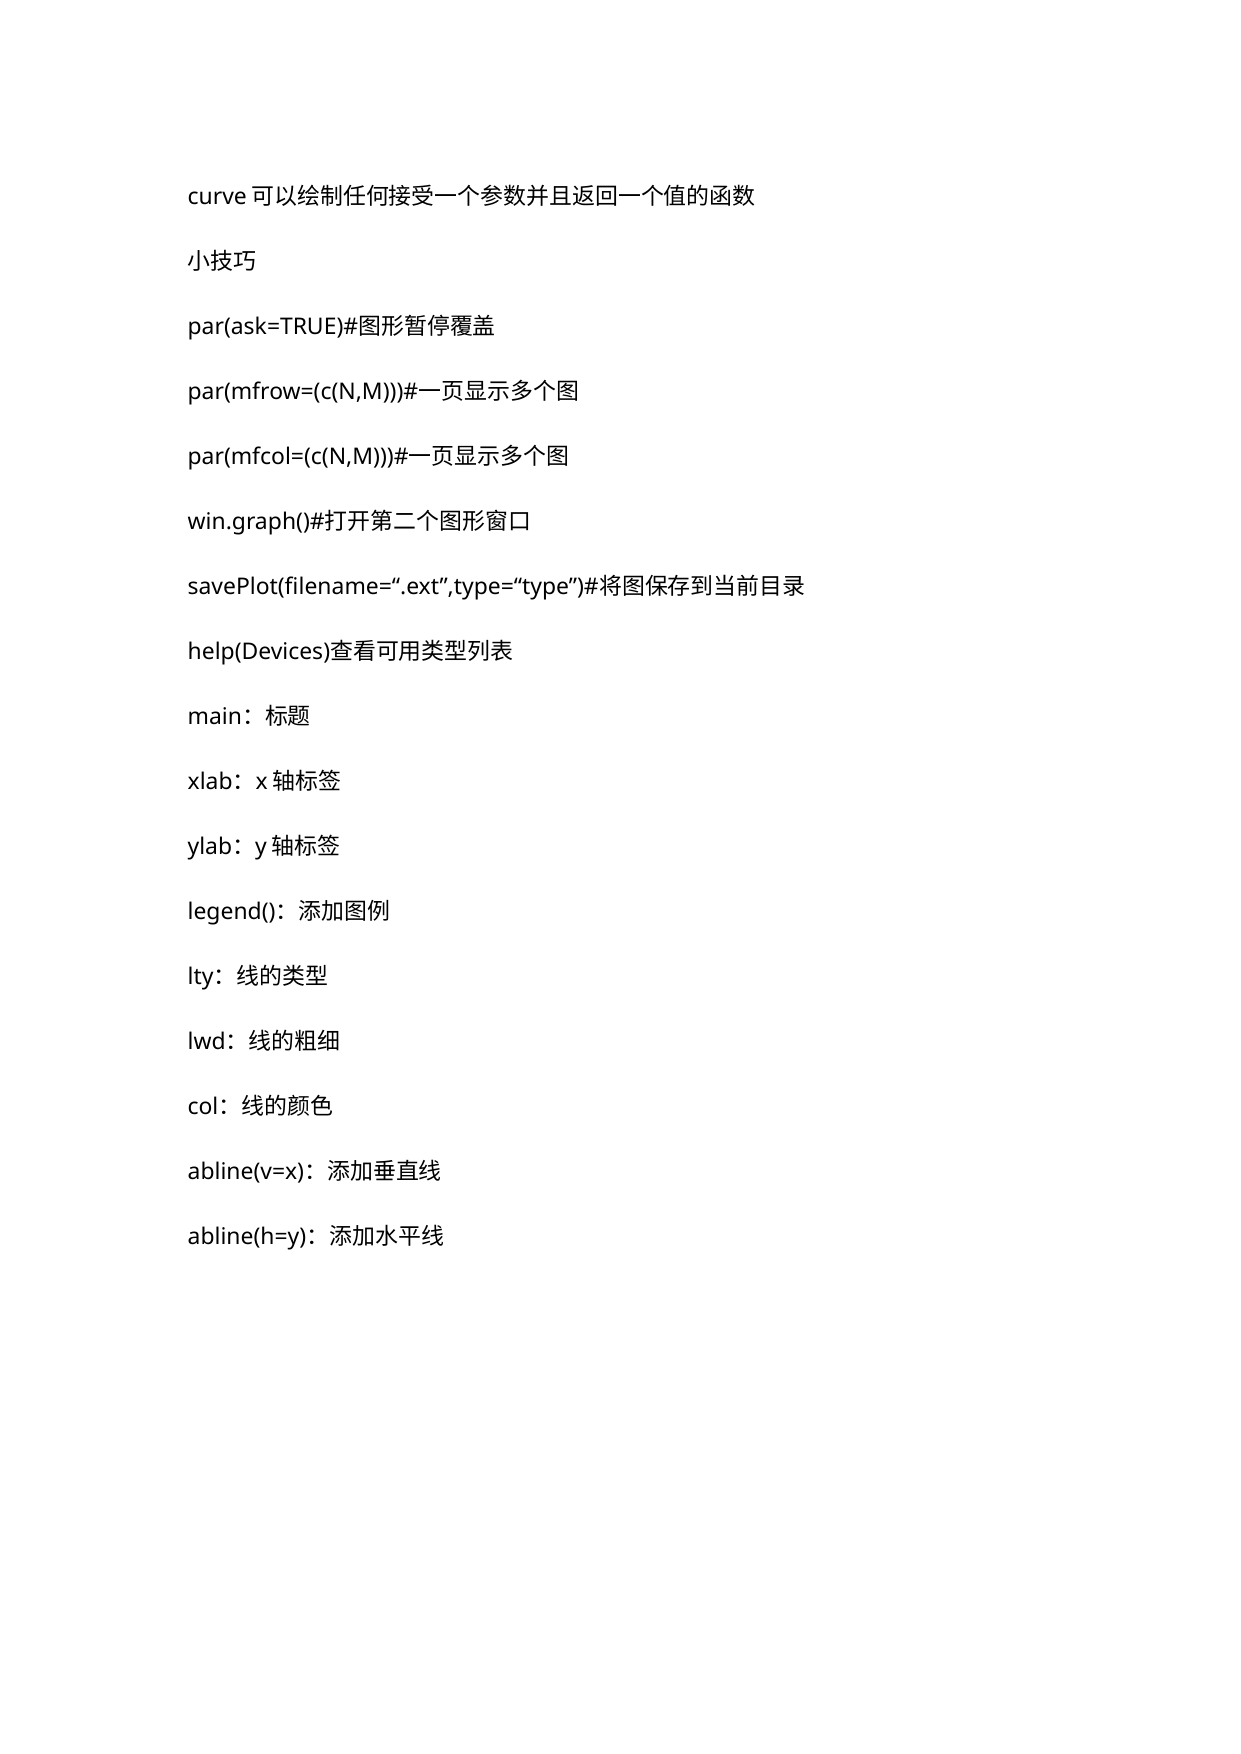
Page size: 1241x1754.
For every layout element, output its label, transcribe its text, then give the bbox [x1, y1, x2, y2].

text par(mfcol=(c(N,M)))#一页显示多个图 [187, 422, 1053, 487]
text curve可以绘制任何接受一个参数并且返回一个值的函数 [187, 162, 1053, 227]
text lty：线的类型 [187, 942, 1053, 1007]
text xlab：x轴标签 [187, 747, 1053, 812]
text par(ask=TRUE)#图形暂停覆盖 [187, 292, 1053, 357]
text col：线的颜色 [187, 1072, 1053, 1137]
text lwd：线的粗细 [187, 1007, 1053, 1072]
text abline(v=x)：添加垂直线 [187, 1137, 1053, 1202]
text 小技巧 [187, 227, 1053, 292]
text help(Devices)查看可用类型列表 [187, 617, 1053, 682]
text par(mfrow=(c(N,M)))#一页显示多个图 [187, 357, 1053, 422]
text abline(h=y)：添加水平线 [187, 1202, 1053, 1267]
text legend()：添加图例 [187, 877, 1053, 942]
text savePlot(filename=“.ext”,type=“type”)#将图保存到当前目录 [187, 552, 1053, 617]
text win.graph()#打开第二个图形窗口 [187, 487, 1053, 552]
text ylab：y轴标签 [187, 812, 1053, 877]
text main：标题 [187, 682, 1053, 747]
